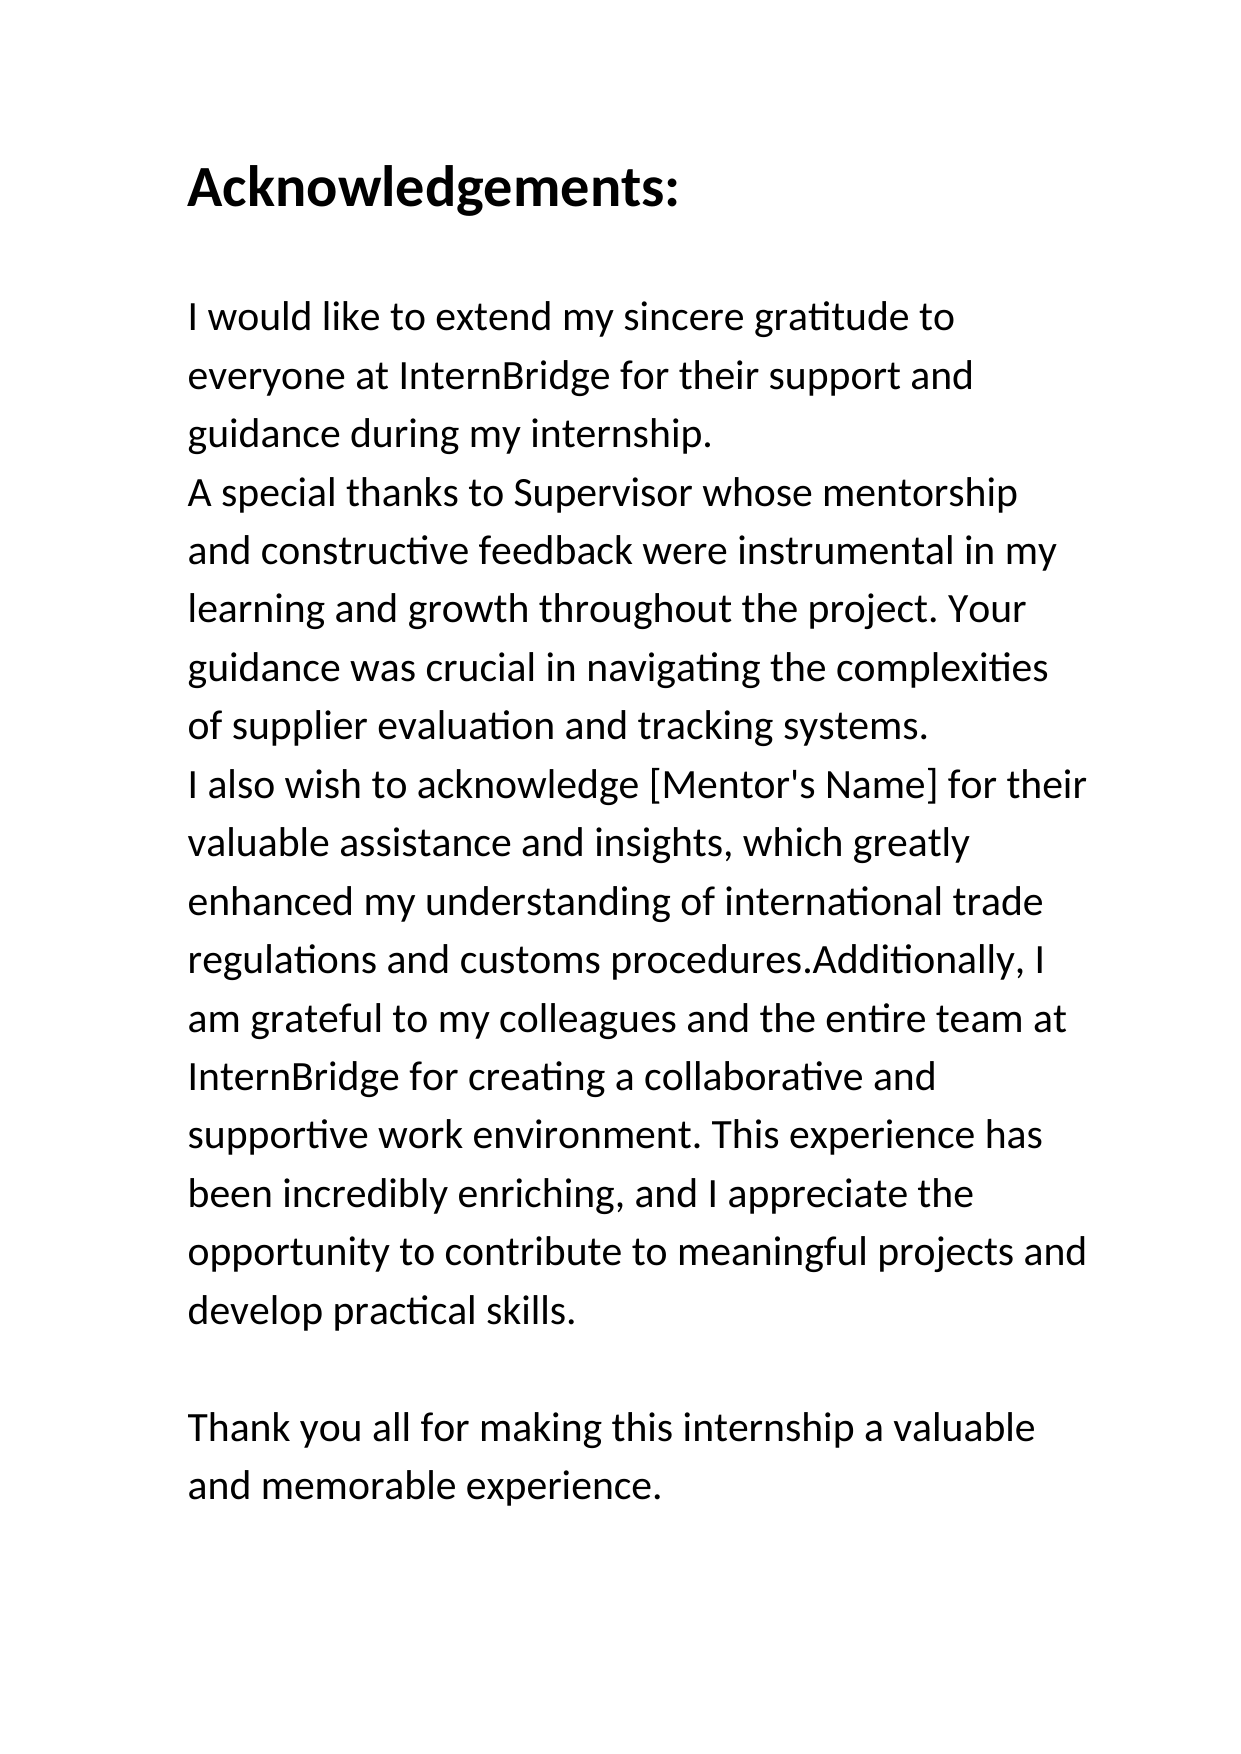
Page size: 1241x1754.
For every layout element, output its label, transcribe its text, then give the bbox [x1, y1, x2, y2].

list Acknowledgements: [187, 150, 1090, 221]
list Thank you all for making this internship a valuable and memorable experience. [187, 1401, 1090, 1510]
list I also wish to acknowledge [Mentor's Name] for their valuable assistance and insights, which greatly enhanced my understanding of international trade regulations and customs procedures.Additionally, I am grateful to my colleagues and the entire team at InternBridge for creating a collaborative and supportive work environment. This experience has been incredibly enriching, and I appreciate the opportunity to contribute to meaningful projects and develop practical skills. [187, 758, 1090, 1334]
list A special thanks to Supervisor whose mentorship and constructive feedback were instrumental in my learning and growth throughout the project. Your guidance was crucial in navigating the complexities of supplier evaluation and tracking systems. [187, 466, 1090, 750]
list I would like to extend my sincere gratitude to everyone at InternBridge for their support and guidance during my internship. [187, 290, 1090, 458]
